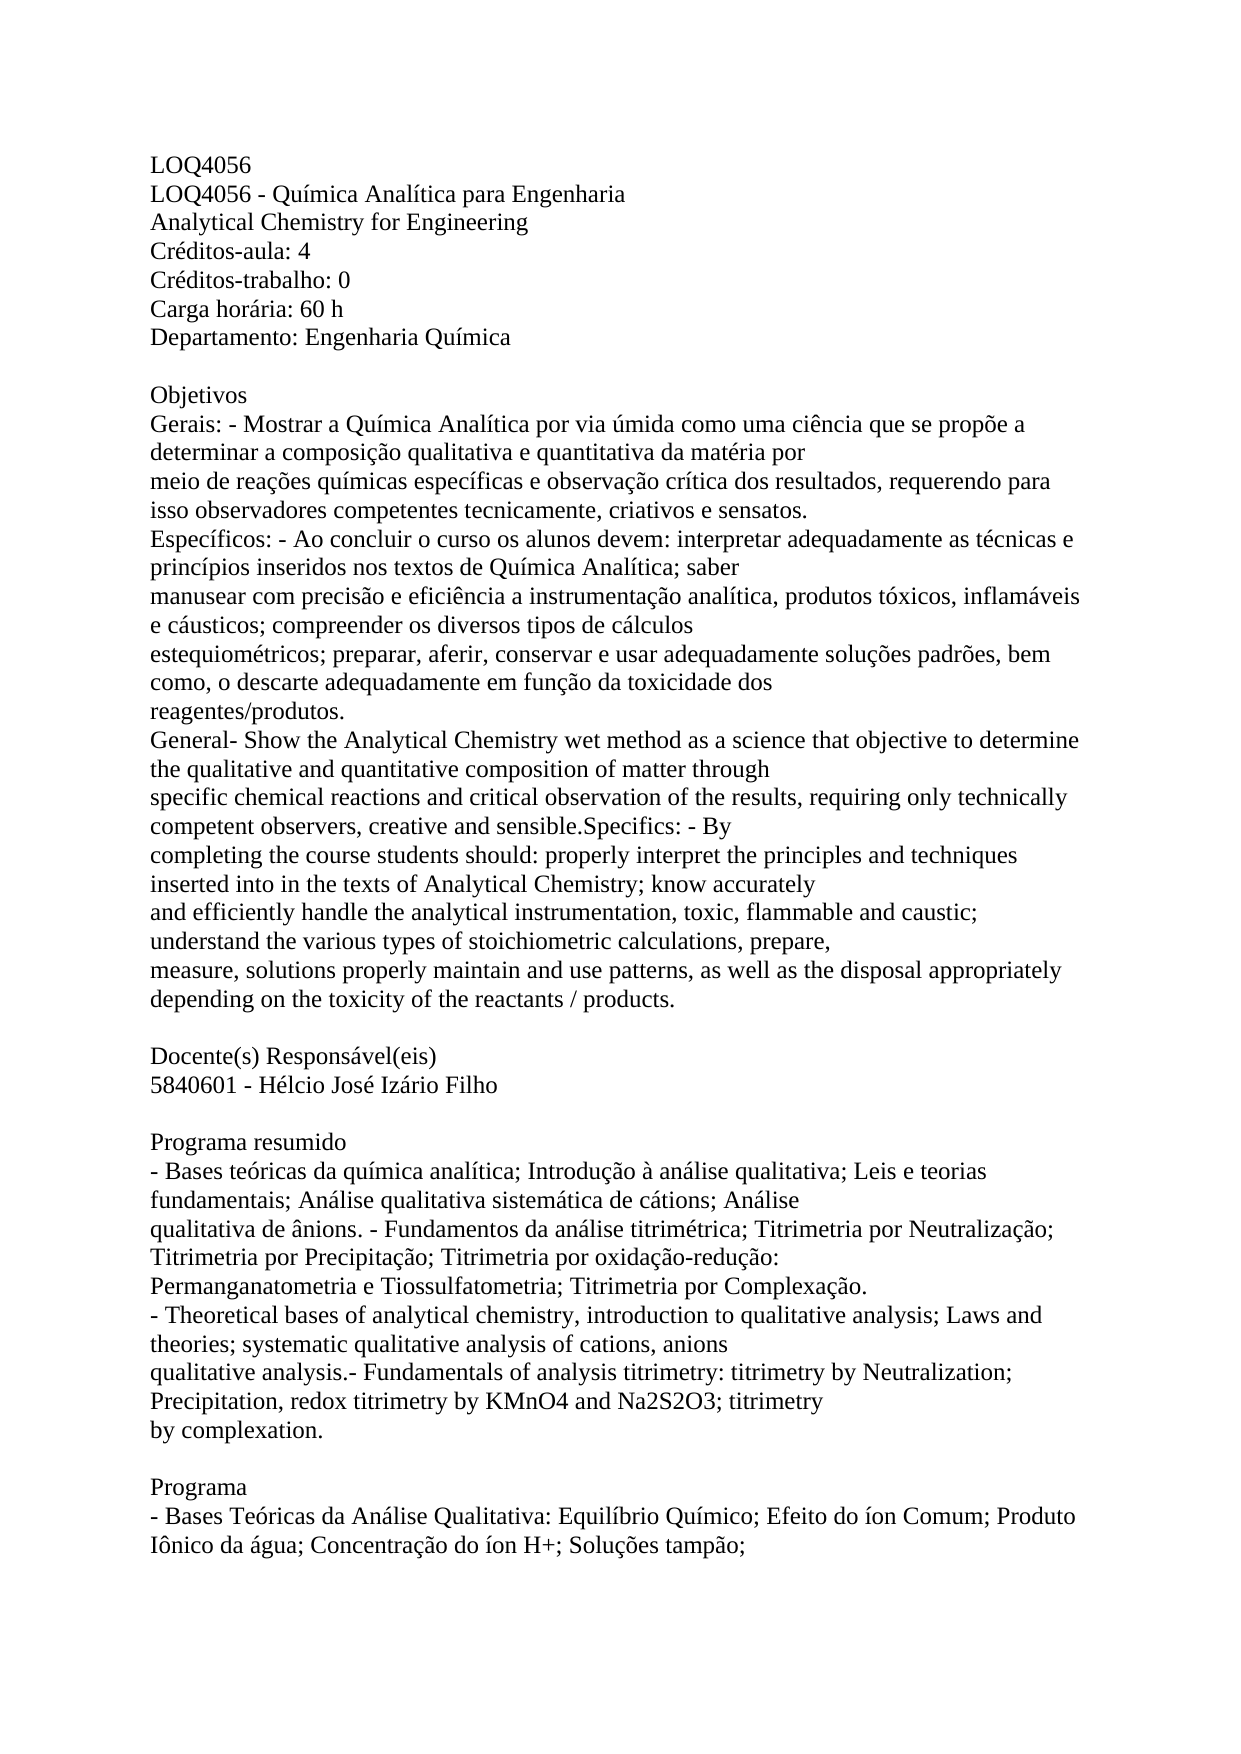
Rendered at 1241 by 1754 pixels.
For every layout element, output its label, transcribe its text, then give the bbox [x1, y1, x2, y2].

text Carga horária: 60 h [150, 294, 1090, 322]
text - Theoretical bases of analytical chemistry, introduction to qualitative analysis; Laws and theories; systematic qualitative analysis of cations, anions [150, 1300, 1090, 1357]
text Departamento: Engenharia Química [150, 322, 1090, 351]
text Programa resumido [150, 1127, 1090, 1156]
text Programa [150, 1472, 1090, 1501]
text General- Show the Analytical Chemistry wet method as a science that objective to determine the qualitative and quantitative composition of matter through [150, 725, 1090, 782]
text Gerais: - Mostrar a Química Analítica por via úmida como uma ciência que se propõe a determinar a composição qualitativa e quantitativa da matéria por [150, 409, 1090, 466]
text Permanganatometria e Tiossulfatometria; Titrimetria por Complexação. [150, 1271, 1090, 1300]
text Específicos: - Ao concluir o curso os alunos devem: interpretar adequadamente as técnicas e princípios inseridos nos textos de Química Analítica; saber [150, 524, 1090, 581]
text specific chemical reactions and critical observation of the results, requiring only technically competent observers, creative and sensible.Specifics: - By [150, 782, 1090, 840]
text reagentes/produtos. [150, 696, 1090, 725]
text Créditos-trabalho: 0 [150, 265, 1090, 294]
text qualitativa de ânions. - Fundamentos da análise titrimétrica; Titrimetria por Neutralização; Titrimetria por Precipitação; Titrimetria por oxidação-redução: [150, 1214, 1090, 1271]
text - Bases Teóricas da Análise Qualitativa: Equilíbrio Químico; Efeito do íon Comum; Produto Iônico da água; Concentração do íon H+; Soluções tampão; [150, 1501, 1090, 1559]
text and efficiently handle the analytical instrumentation, toxic, flammable and caustic; understand the various types of stoichiometric calculations, prepare, [150, 897, 1090, 955]
text Analytical Chemistry for Engineering [150, 207, 1090, 236]
text estequiométricos; preparar, aferir, conservar e usar adequadamente soluções padrões, bem como, o descarte adequadamente em função da toxicidade dos [150, 639, 1090, 696]
text Créditos-aula: 4 [150, 236, 1090, 265]
text qualitative analysis.- Fundamentals of analysis titrimetry: titrimetry by Neutralization; Precipitation, redox titrimetry by KMnO4 and Na2S2O3; titrimetry [150, 1357, 1090, 1415]
text Objetivos [150, 380, 1090, 409]
text completing the course students should: properly interpret the principles and techniques inserted into in the texts of Analytical Chemistry; know accurately [150, 840, 1090, 897]
text by complexation. [150, 1415, 1090, 1444]
text measure, solutions properly maintain and use patterns, as well as the disposal appropriately depending on the toxicity of the reactants / products. [150, 955, 1090, 1012]
text Docente(s) Responsável(eis) [150, 1041, 1090, 1070]
text meio de reações químicas específicas e observação crítica dos resultados, requerendo para isso observadores competentes tecnicamente, criativos e sensatos. [150, 466, 1090, 524]
text LOQ4056 - Química Analítica para Engenharia [150, 179, 1090, 207]
text manusear com precisão e eficiência a instrumentação analítica, produtos tóxicos, inflamáveis e cáusticos; compreender os diversos tipos de cálculos [150, 581, 1090, 639]
text LOQ4056 [150, 150, 1090, 179]
text 5840601 - Hélcio José Izário Filho [150, 1070, 1090, 1099]
text - Bases teóricas da química analítica; Introdução à análise qualitativa; Leis e teorias fundamentais; Análise qualitativa sistemática de cátions; Análise [150, 1156, 1090, 1214]
